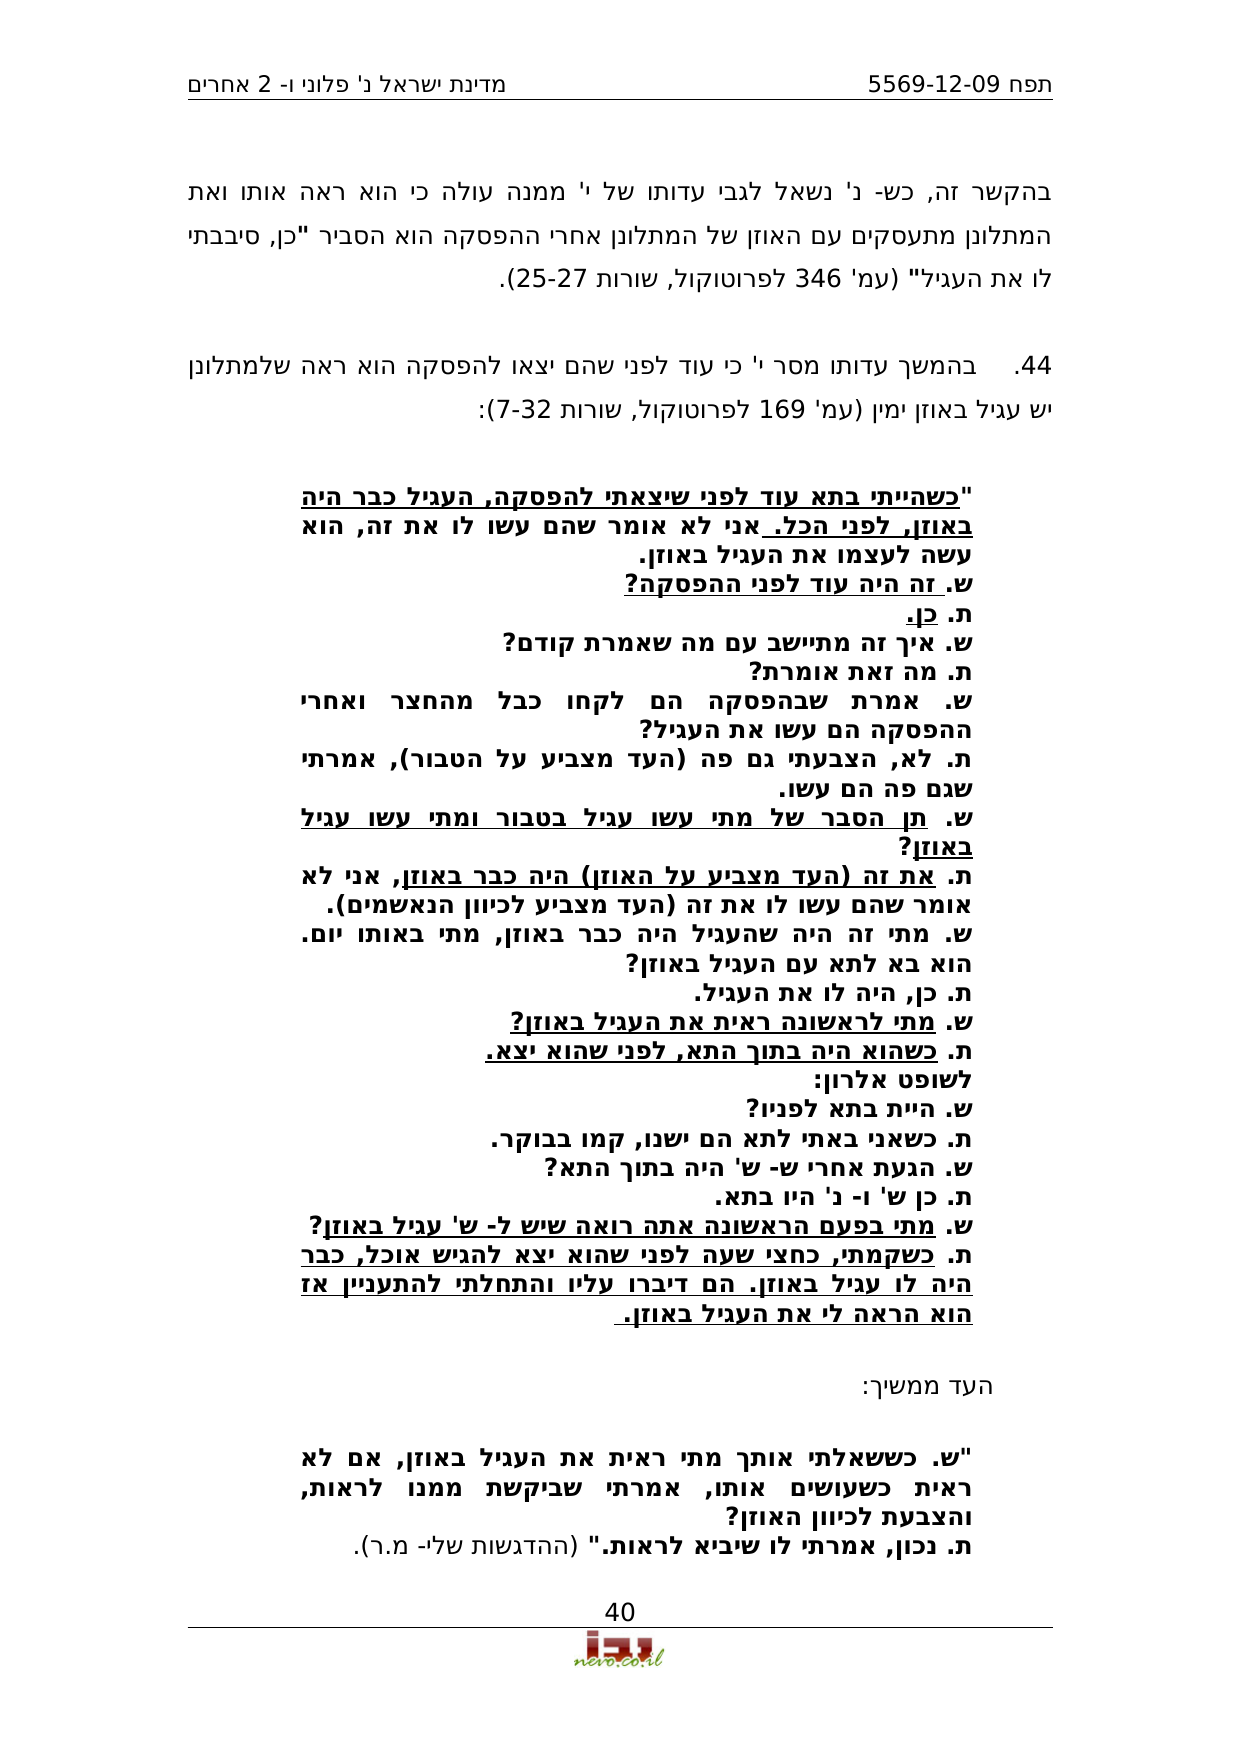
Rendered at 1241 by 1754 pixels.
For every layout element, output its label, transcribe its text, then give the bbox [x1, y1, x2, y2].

text ת. כשקמתי, כחצי שעה לפני שהוא יצא להגיש אוכל, כבר היה לו עגיל באוזן. הם דיברו עליו והתחלתי להתעניין אז הוא הראה לי את העגיל באוזן. [300, 1296, 973, 1328]
text לשופט אלרון: [300, 1066, 973, 1095]
text ת. כשאני באתי לתא הם ישנו, קמו בבוקר. [300, 1124, 973, 1153]
text ש. היית בתא לפניו? [300, 1095, 973, 1124]
text ת. נכון, אמרתי לו שיביא לראות." (ההדגשות שלי- מ.ר). [300, 1531, 973, 1560]
text ש. תן הסבר של מתי עשו עגיל בטבור ומתי עשו עגיל באוזן? [300, 803, 973, 861]
text "ש. כששאלתי אותך מתי ראית את העגיל באוזן, אם לא ראית כשעושים אותו, אמרתי שביקשת ממנו לראות, והצבעת לכיוון האוזן? [300, 1444, 973, 1531]
text ש. אמרת שבהפסקה הם לקחו כבל מהחצר ואחרי ההפסקה הם עשו את העגיל? [300, 686, 973, 745]
text ת. את זה (העד מצביע על האוזן) היה כבר באוזן, אני לא אומר שהם עשו לו את זה (העד מצביע לכיוון הנאשמים). [300, 861, 973, 920]
text ת. כן. [300, 599, 973, 628]
text העד ממשיך: [319, 1371, 994, 1400]
text ת. כשקמתי, כחצי שעה לפני שהוא יצא להגיש אוכל, כבר היה לו עגיל באוזן. הם דיברו עליו והתחלתי להתעניין אז הוא הראה לי את העגיל באוזן. [300, 1241, 973, 1295]
text ש. הגעת אחרי ש- ש' היה בתוך התא? [300, 1153, 973, 1182]
text ש. זה היה עוד לפני ההפסקה? [300, 570, 973, 599]
text 44. בהמשך עדותו מסר י' כי עוד לפני שהם יצאו להפסקה הוא ראה שלמתלונן יש עגיל באוזן ימין (עמ' 169 לפרוטוקול, שורות 7-32): [187, 352, 1053, 424]
picture [574, 1630, 666, 1668]
text ת. כן, היה לו את העגיל. [300, 978, 973, 1007]
text ת. מה זאת אומרת? [300, 657, 973, 686]
text ש. איך זה מתיישב עם מה שאמרת קודם? [300, 628, 973, 657]
text ש. מתי לראשונה ראית את העגיל באוזן? [300, 1007, 973, 1036]
text ת. כשהוא היה בתוך התא, לפני שהוא יצא. [300, 1036, 973, 1066]
text ש. מתי זה היה שהעגיל היה כבר באוזן, מתי באותו יום. הוא בא לתא עם העגיל באוזן? [300, 920, 973, 978]
text ת. כן ש' ו- נ' היו בתא. [300, 1182, 973, 1211]
text ת. לא, הצבעתי גם פה (העד מצביע על הטבור), אמרתי שגם פה הם עשו. [300, 745, 973, 803]
text "כשהייתי בתא עוד לפני שיצאתי להפסקה, העגיל כבר היה באוזן, לפני הכל. אני לא אומר שהם עשו לו את זה, הוא עשה לעצמו את העגיל באוזן. [300, 482, 973, 570]
text בהקשר זה, כש- נ' נשאל לגבי עדותו של י' ממנה עולה כי הוא ראה אותו ואת המתלונן מתעסקים עם האוזן של המתלונן אחרי ההפסקה הוא הסביר "כן, סיבבתי לו את העגיל" (עמ' 346 לפרוטוקול, שורות 25-27). [187, 177, 1053, 294]
text ש. מתי בפעם הראשונה אתה רואה שיש ל- ש' עגיל באוזן? [300, 1211, 973, 1241]
